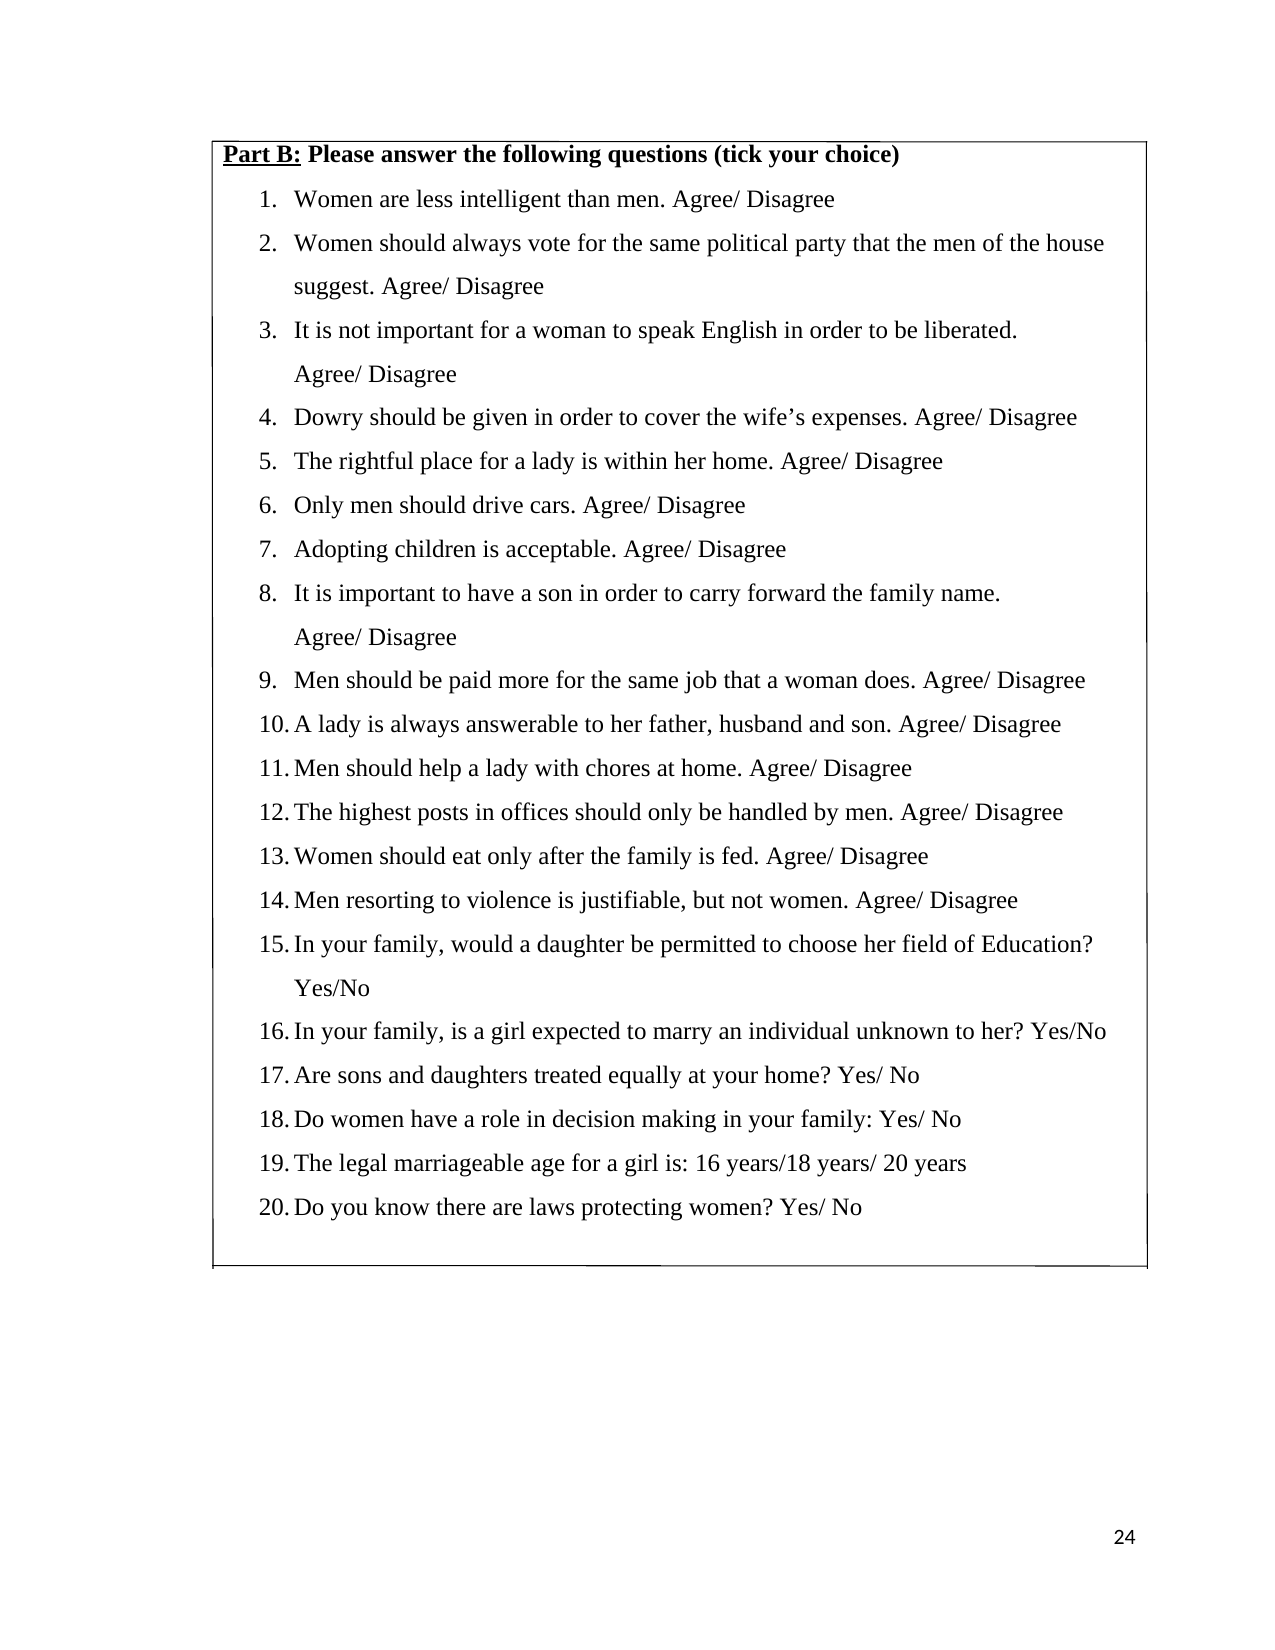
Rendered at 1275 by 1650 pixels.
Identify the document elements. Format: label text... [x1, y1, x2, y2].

list Adopting children is acceptable. Agree/ Disagree [258, 534, 1135, 563]
list Are sons and daughters treated equally at your home? Yes/ No [258, 1060, 1135, 1089]
list A lady is always answerable to her father, husband and son. Agree/ Disagree [258, 709, 1135, 738]
list In your family, would a daughter be permitted to choose her field of Education? Yes/No [258, 929, 1108, 1001]
list The legal marriageable age for a girl is: 16 years/18 years/ 20 years [258, 1148, 1135, 1177]
text 24 [150, 1523, 1135, 1549]
list Men should help a lady with chores at home. Agree/ Disagree [258, 753, 1135, 782]
list Dowry should be given in order to cover the wife’s expenses. Agree/ Disagree [258, 402, 1135, 431]
list Women should always vote for the same political party that the men of the house suggest. Agree/ Disagree [258, 228, 1121, 300]
list Women are less intelligent than men. Agree/ Disagree [258, 184, 1135, 213]
list Only men should drive cars. Agree/ Disagree [258, 490, 1135, 519]
list It is important to have a son in order to carry forward the family name. Agree/ Disagree [258, 578, 1014, 651]
list Men resorting to violence is justifiable, but not women. Agree/ Disagree [258, 885, 1135, 914]
text Part B: Please answer the following questions (tick your choice) [223, 139, 1135, 168]
list Women should eat only after the family is fed. Agree/ Disagree [258, 841, 1135, 870]
list Do women have a role in decision making in your family: Yes/ No [258, 1104, 1135, 1133]
list Men should be paid more for the same job that a woman does. Agree/ Disagree [258, 665, 1135, 694]
list It is not important for a woman to speak English in order to be liberated. Agree/ Disagree [258, 315, 1031, 387]
list The rightful place for a lady is within her home. Agree/ Disagree [258, 446, 1135, 475]
list Do you know there are laws protecting women? Yes/ No [258, 1192, 1135, 1221]
list In your family, is a girl expected to marry an individual unknown to her? Yes/No [258, 1016, 1135, 1045]
list The highest posts in offices should only be handled by men. Agree/ Disagree [258, 797, 1135, 826]
